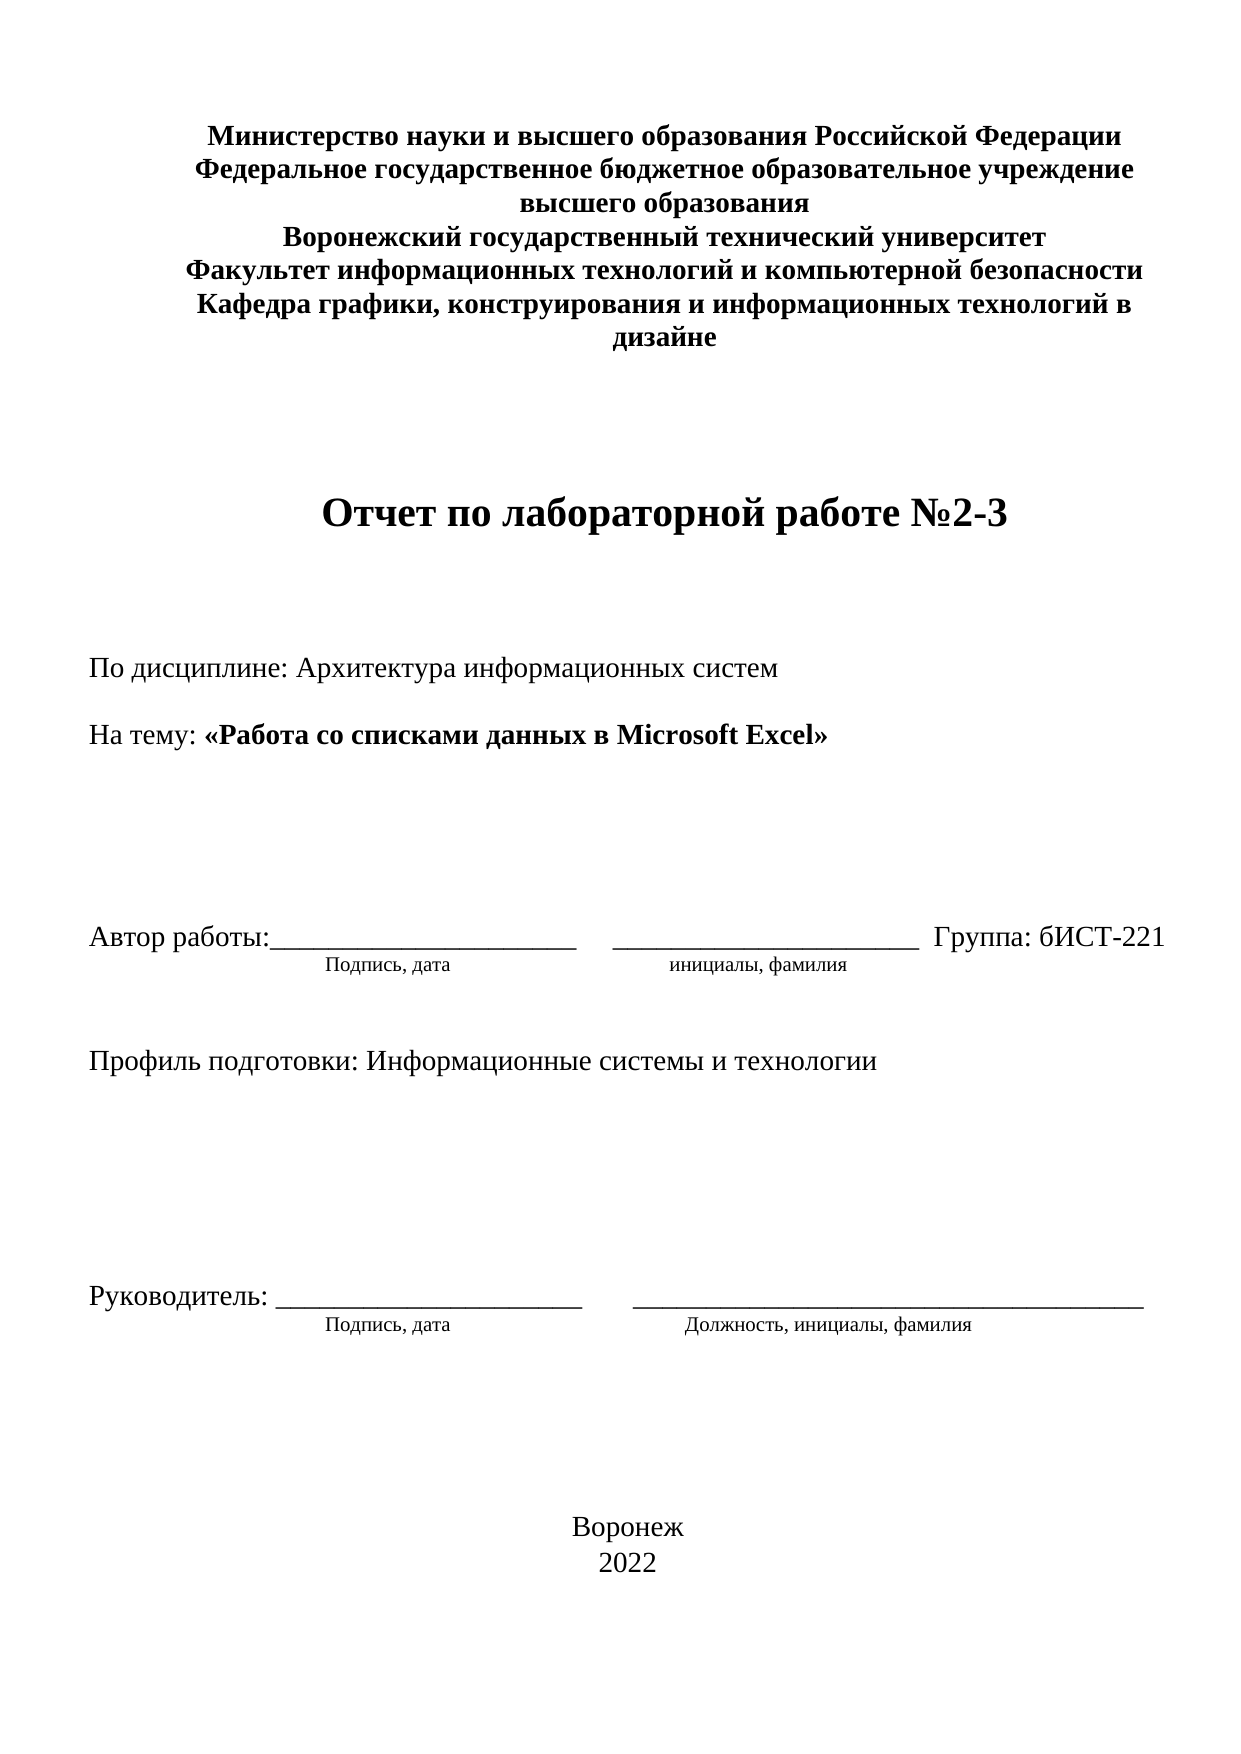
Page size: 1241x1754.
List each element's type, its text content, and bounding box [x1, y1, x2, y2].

text Воронежский государственный технический университет [177, 219, 1152, 252]
text Министерство науки и высшего образования Российской Федерации Федеральное государственное бюджетное образовательное учреждение высшего образования [177, 118, 1152, 219]
text Воронеж [88, 1509, 1167, 1543]
text Профиль подготовки: Информационные системы и технологии [88, 1043, 1167, 1077]
text Факультет информационных технологий и компьютерной безопасности [177, 252, 1152, 286]
text На тему: «Работа со списками данных в Microsoft Excel» [88, 717, 1167, 751]
text Подпись, дата Должность, инициалы, фамилия [236, 1312, 1167, 1336]
text Отчет по лабораторной работе №2-3 [177, 487, 1152, 535]
text По дисциплине: Архитектура информационных систем [88, 650, 1152, 684]
text Подпись, дата инициалы, фамилия [236, 952, 1167, 976]
text Кафедра графики, конструирования и информационных технологий в дизайне [177, 286, 1152, 353]
text Руководитель: _____________________ ___________________________________ [88, 1278, 1167, 1312]
text Автор работы:_____________________ _____________________ Группа: бИСТ-221 [88, 919, 1167, 952]
text 2022 [103, 1545, 1152, 1579]
